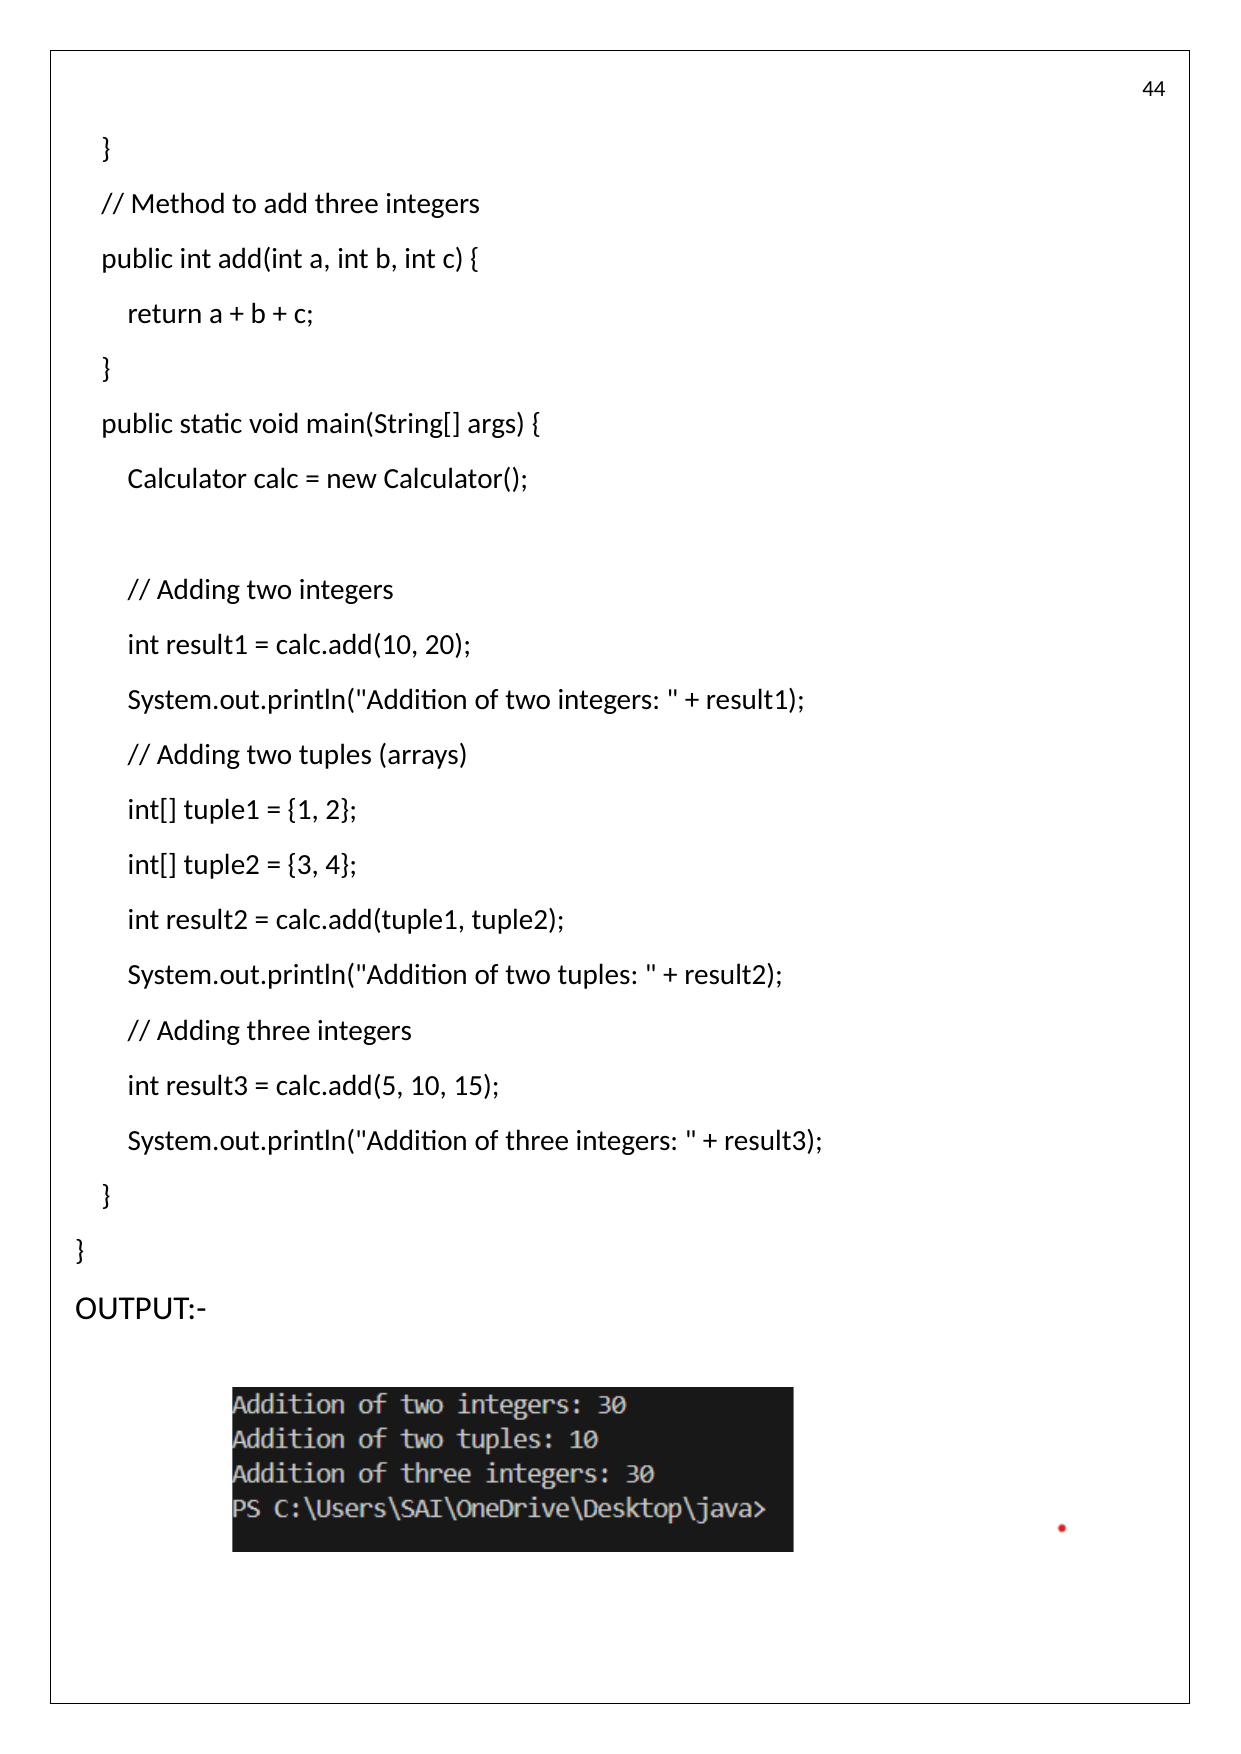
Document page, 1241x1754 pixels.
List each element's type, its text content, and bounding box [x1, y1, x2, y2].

text // Adding two integers [75, 571, 1165, 606]
picture [232, 1387, 1067, 1552]
text int result3 = calc.add(5, 10, 15); [75, 1067, 1165, 1102]
text OUTPUT:- [75, 1287, 1165, 1328]
text } [75, 1177, 1165, 1212]
text public static void main(String[] args) { [75, 405, 1165, 441]
text // Adding three integers [75, 1012, 1165, 1047]
text int result2 = calc.add(tuple1, tuple2); [75, 901, 1165, 937]
text int[] tuple1 = {1, 2}; [75, 791, 1165, 827]
text Calculator calc = new Calculator(); [75, 461, 1165, 496]
text System.out.println("Addition of two integers: " + result1); [75, 681, 1165, 717]
text System.out.println("Addition of two tuples: " + result2); [75, 956, 1165, 992]
text System.out.println("Addition of three integers: " + result3); [75, 1122, 1165, 1157]
text // Method to add three integers [75, 185, 1165, 221]
text int[] tuple2 = {3, 4}; [75, 846, 1165, 882]
text // Adding two tuples (arrays) [75, 736, 1165, 772]
text } [75, 350, 1165, 386]
text return a + b + c; [75, 295, 1165, 331]
text } [75, 1232, 1165, 1268]
text public int add(int a, int b, int c) { [75, 240, 1165, 276]
text } [75, 130, 1165, 166]
text int result1 = calc.add(10, 20); [75, 626, 1165, 661]
